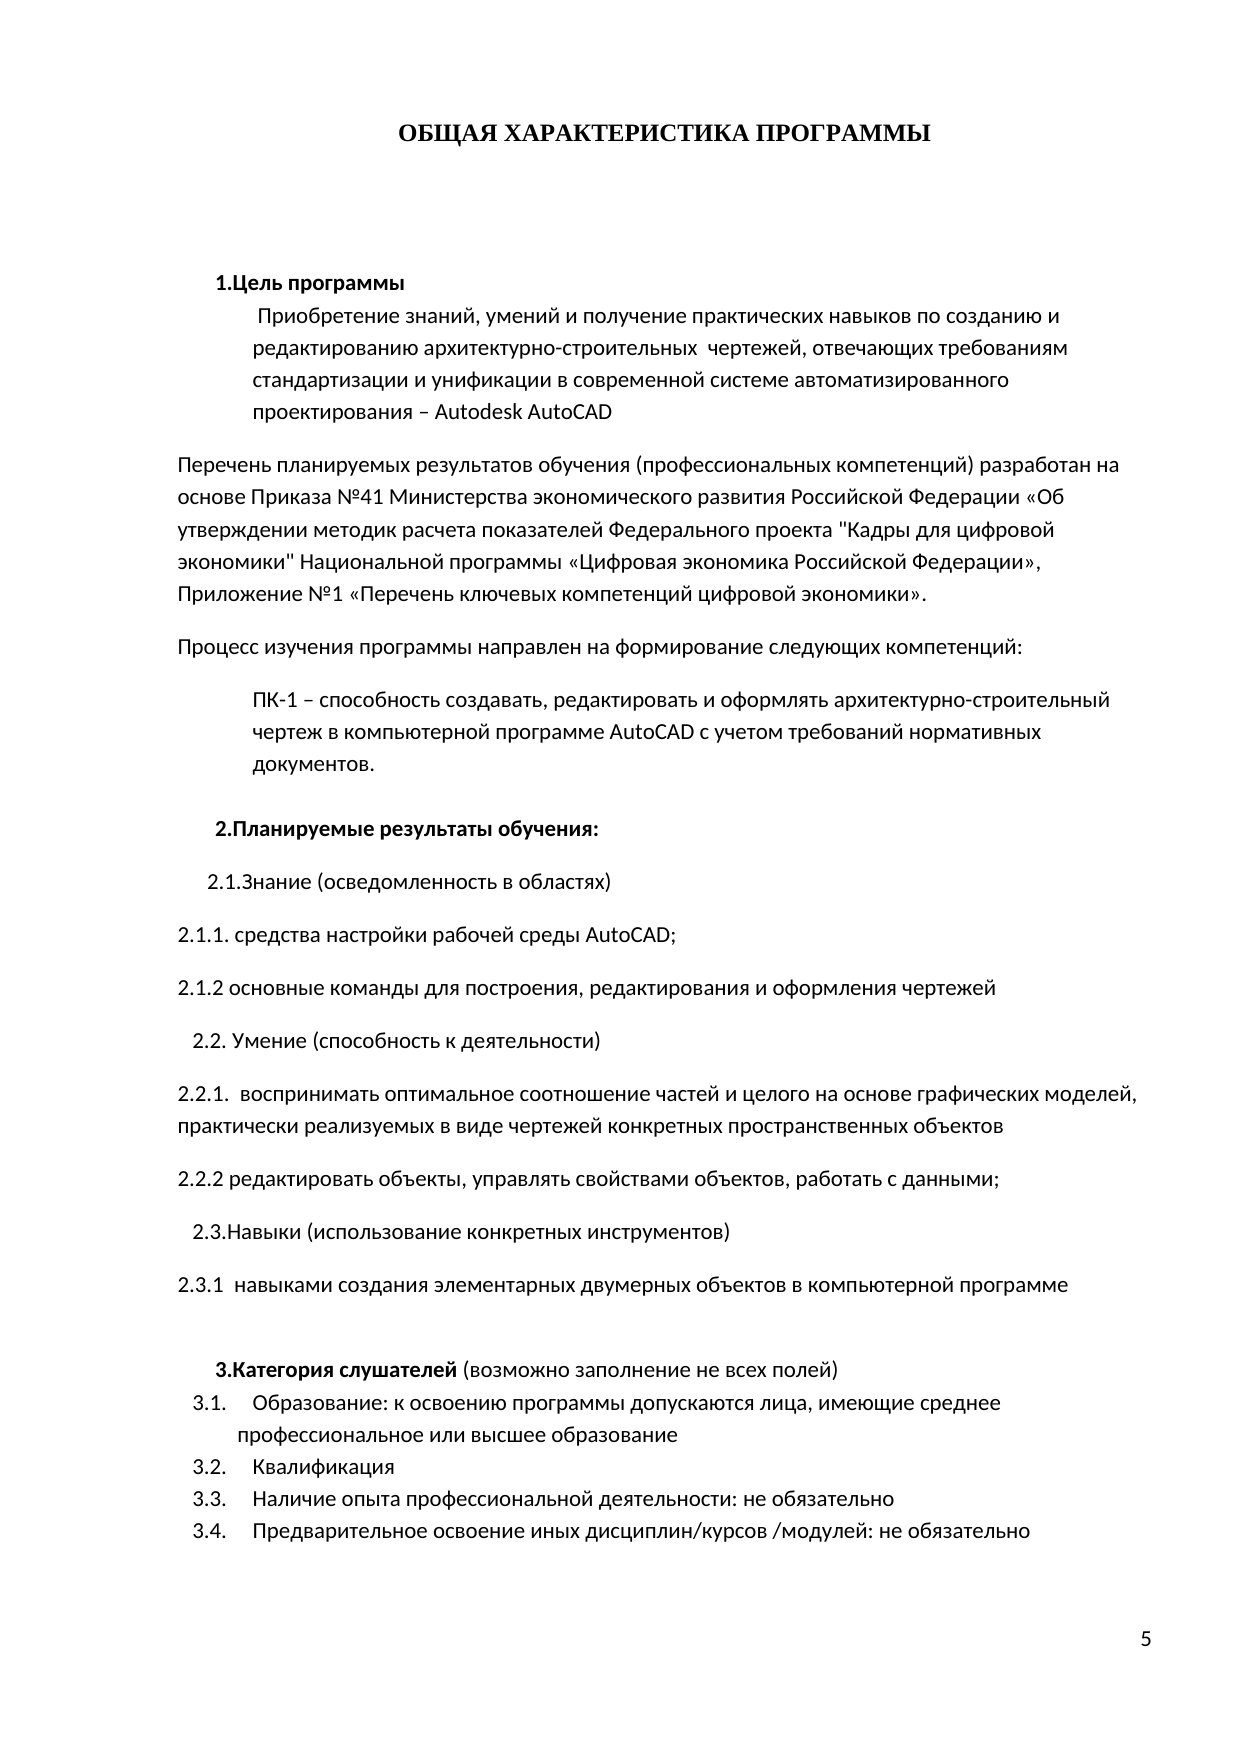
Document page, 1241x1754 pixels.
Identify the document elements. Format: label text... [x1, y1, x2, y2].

text 2.3.1 навыками создания элементарных двумерных объектов в компьютерной программе [177, 1270, 1152, 1298]
list Предварительное освоение иных дисциплин/курсов /модулей: не обязательно [192, 1516, 1152, 1544]
list Наличие опыта профессиональной деятельности: не обязательно [192, 1484, 1152, 1512]
list 1.Цель программы [215, 268, 1152, 297]
list Квалификация [192, 1452, 1152, 1480]
text 2.1.Знание (осведомленность в областях) [207, 867, 1152, 895]
text 2.2.1. воспринимать оптимальное соотношение частей и целого на основе графических моделей, практически реализуемых в виде чертежей конкретных пространственных объектов [177, 1079, 1152, 1139]
list Образование: к освоению программы допускаются лица, имеющие среднее профессиональное или высшее образование [192, 1388, 1152, 1448]
list 3.Категория слушателей (возможно заполнение не всех полей) [215, 1355, 1152, 1383]
text 2.1.2 основные команды для построения, редактирования и оформления чертежей [177, 973, 1152, 1001]
list ПК-1 – способность создавать, редактировать и оформлять архитектурно-строительный чертеж в компьютерной программе AutoCAD с учетом требований нормативных документов. [252, 685, 1152, 777]
text Процесс изучения программы направлен на формирование следующих компетенций: [177, 632, 1152, 660]
text 2.1.1. средства настройки рабочей среды AutoCAD; [177, 920, 1152, 948]
list Приобретение знаний, умений и получение практических навыков по созданию и редактированию архитектурно-строительных чертежей, отвечающих требованиям стандартизации и унификации в современной системе автоматизированного проектирования – Autodesk AutoCAD [252, 301, 1152, 425]
text 2.3.Навыки (использование конкретных инструментов) [192, 1217, 1152, 1245]
text 2.2. Умение (способность к деятельности) [192, 1026, 1152, 1054]
text 2.2.2 редактировать объекты, управлять свойствами объектов, работать с данными; [177, 1164, 1152, 1192]
list 2.Планируемые результаты обучения: [215, 814, 1152, 842]
text ОБЩАЯ ХАРАКТЕРИСТИКА ПРОГРАММЫ [177, 118, 1152, 147]
text Перечень планируемых результатов обучения (профессиональных компетенций) разработан на основе Приказа №41 Министерства экономического развития Российской Федерации «Об утверждении методик расчета показателей Федерального проекта "Кадры для цифровой экономики" Национальной программы «Цифровая экономика Российской Федерации», Приложение №1 «Перечень ключевых компетенций цифровой экономики». [177, 450, 1152, 607]
